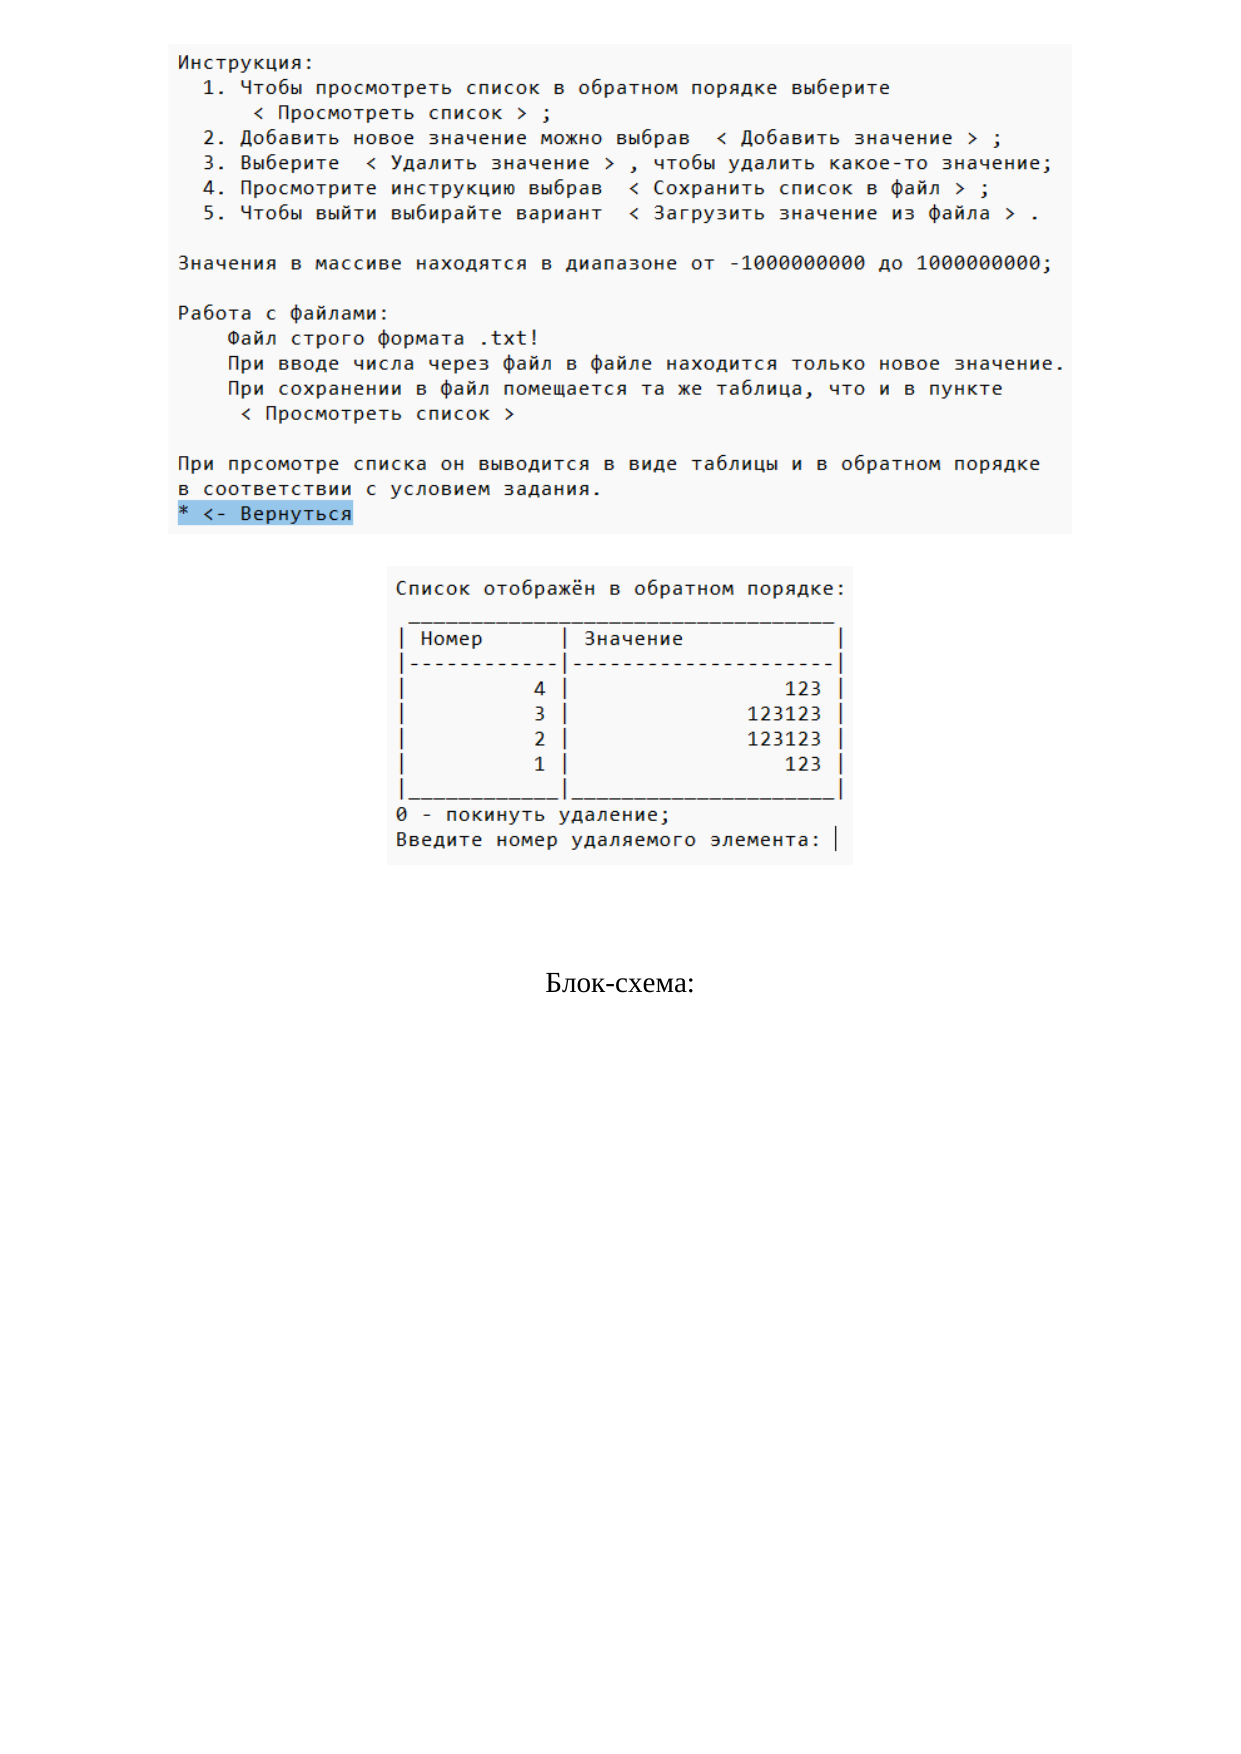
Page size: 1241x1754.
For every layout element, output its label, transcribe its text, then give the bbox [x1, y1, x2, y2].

text Блок-схема: [150, 965, 1090, 998]
picture [168, 44, 1073, 534]
picture [387, 566, 854, 865]
